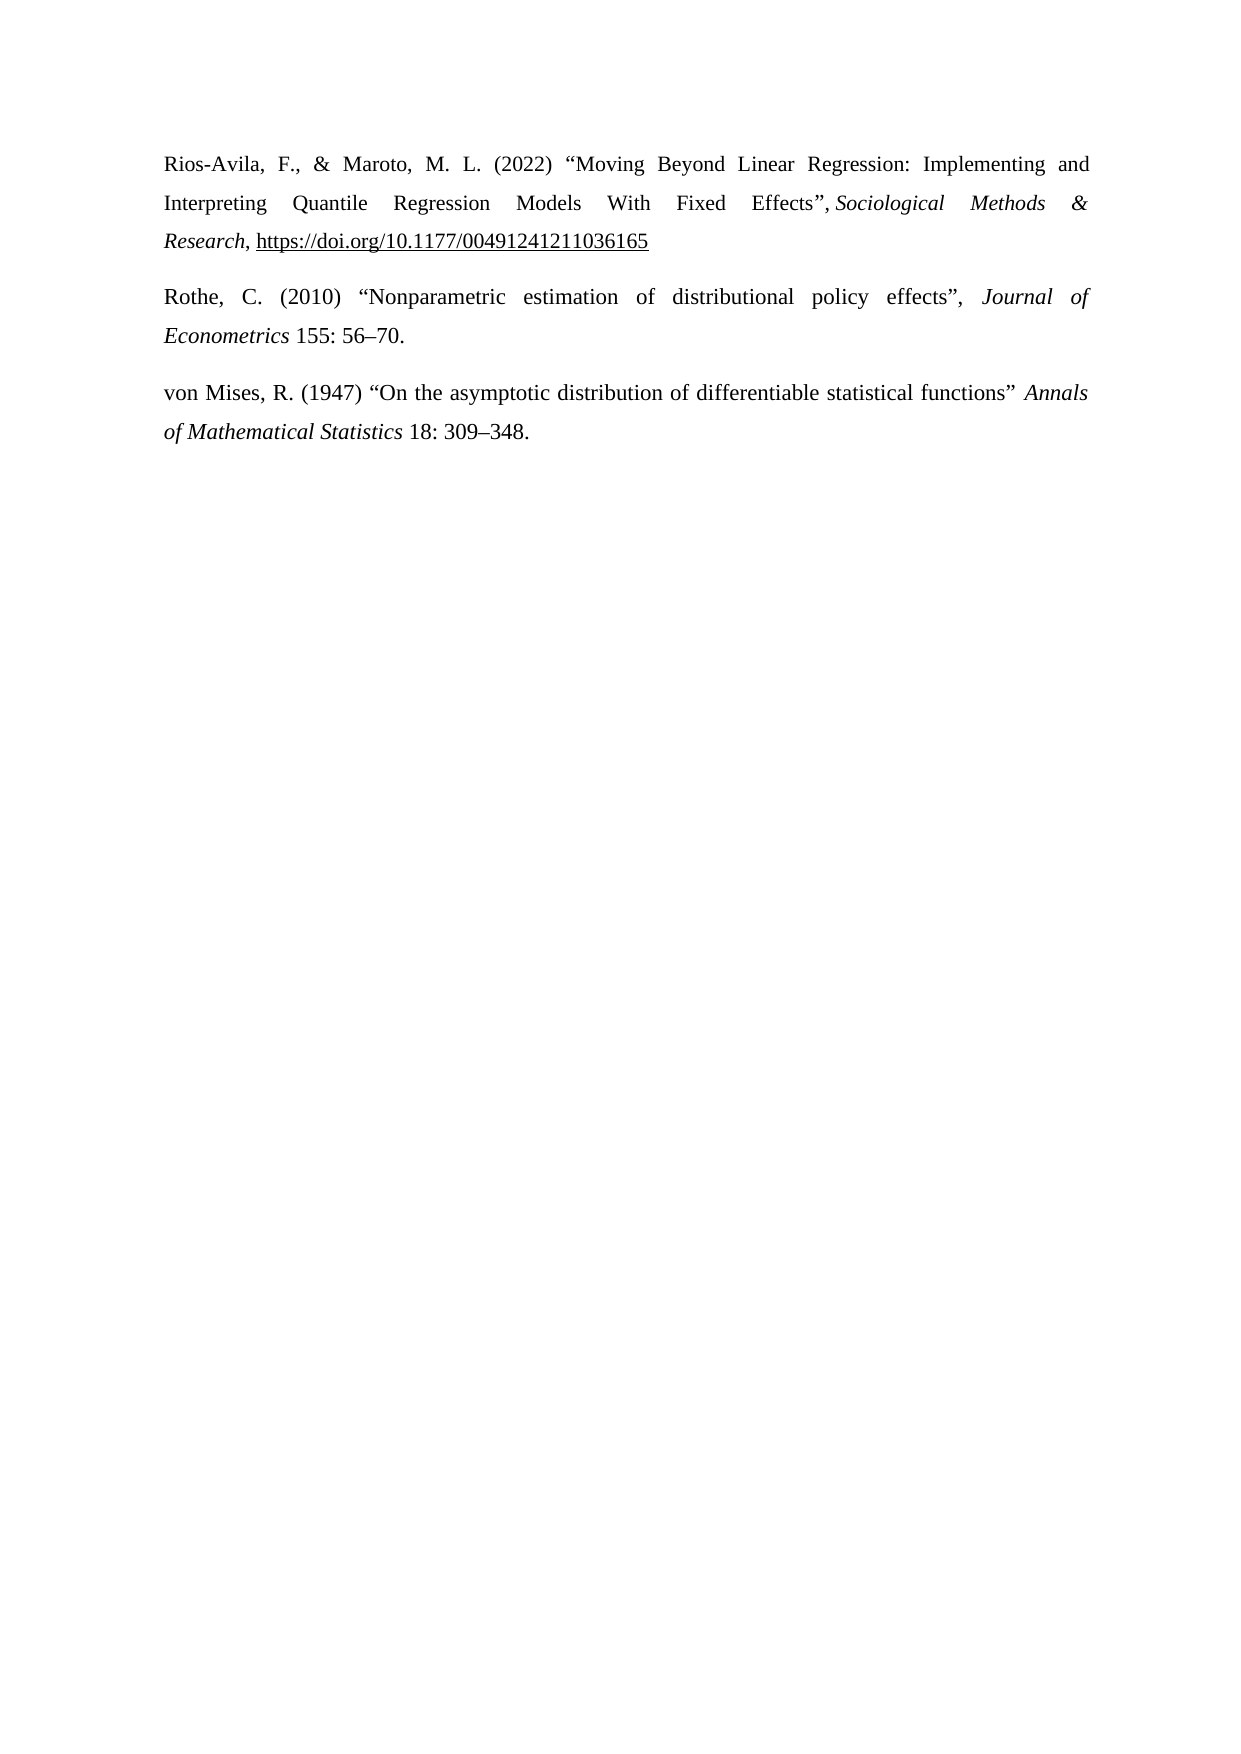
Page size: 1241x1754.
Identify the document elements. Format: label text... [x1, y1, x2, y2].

text von Mises, R. (1947) “On the asymptotic distribution of differentiable statistical functions” Annals of Mathematical Statistics 18: 309–348. [164, 378, 1090, 444]
text Rios-Avila, F., & Maroto, M. L. (2022) “Moving Beyond Linear Regression: Implementing and Interpreting Quantile Regression Models With Fixed Effects”, Sociological Methods & Research, https://doi.org/10.1177/00491241211036165 [164, 150, 1090, 254]
text Rothe, C. (2010) “Nonparametric estimation of distributional policy effects”, Journal of Econometrics 155: 56–70. [164, 283, 1090, 349]
